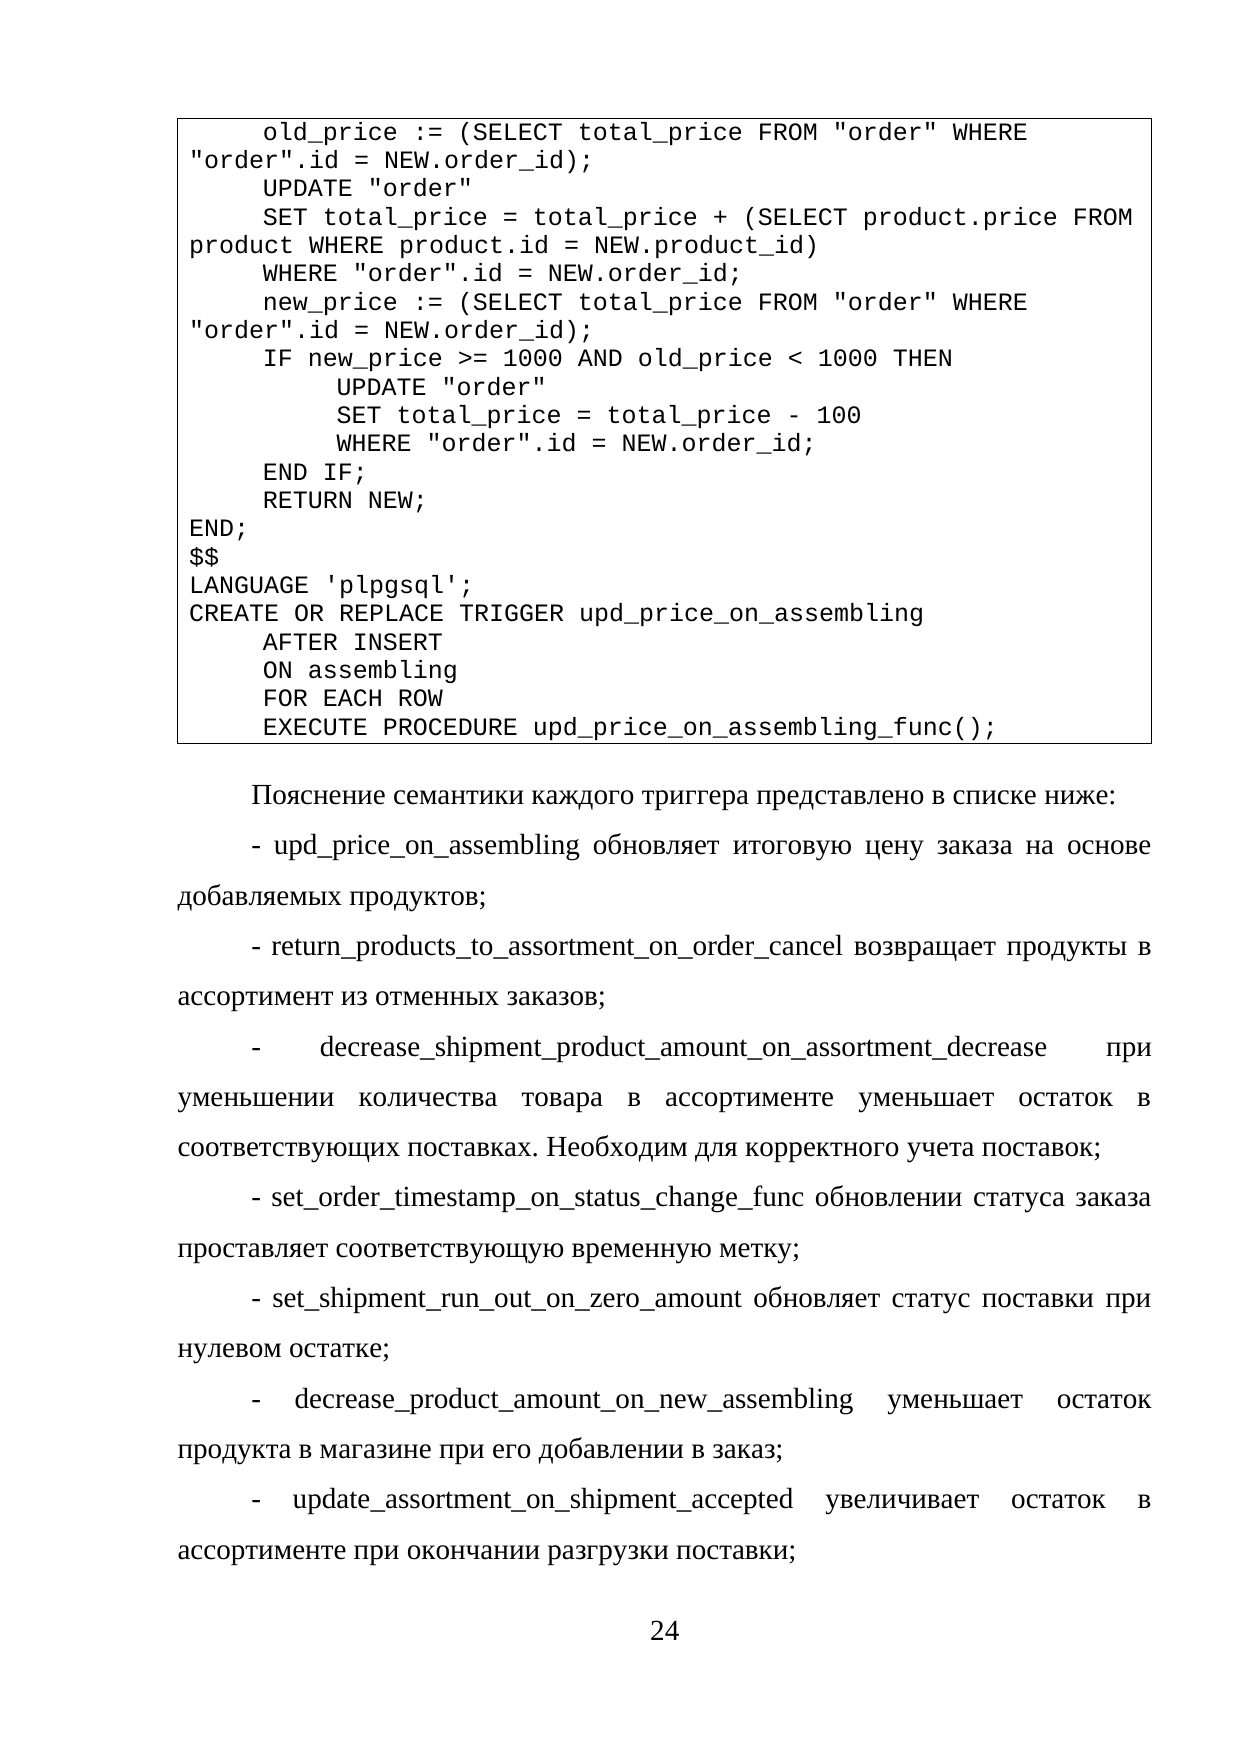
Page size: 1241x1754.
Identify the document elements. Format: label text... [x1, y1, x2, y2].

text - set_order_timestamp_on_status_change_func обновлении статуса заказа проставляет соответствующую временную метку; [177, 1179, 1152, 1263]
text - decrease_shipment_product_amount_on_assortment_decrease при уменьшении количества товара в ассортименте уменьшает остаток в соответствующих поставках. Необходим для корректного учета поставок; [177, 1029, 1152, 1163]
text - upd_price_on_assembling обновляет итоговую цену заказа на основе добавляемых продуктов; [177, 827, 1152, 911]
text - decrease_product_amount_on_new_assembling уменьшает остаток продукта в магазине при его добавлении в заказ; [177, 1381, 1152, 1465]
text - update_assortment_on_shipment_accepted увеличивает остаток в ассортименте при окончании разгрузки поставки; [177, 1481, 1152, 1565]
text - return_products_to_assortment_on_order_cancel возвращает продукты в ассортимент из отменных заказов; [177, 928, 1152, 1012]
text - set_shipment_run_out_on_zero_amount обновляет статус поставки при нулевом остатке; [177, 1280, 1152, 1364]
text Пояснение семантики каждого триггера представлено в списке ниже: [177, 777, 1152, 811]
